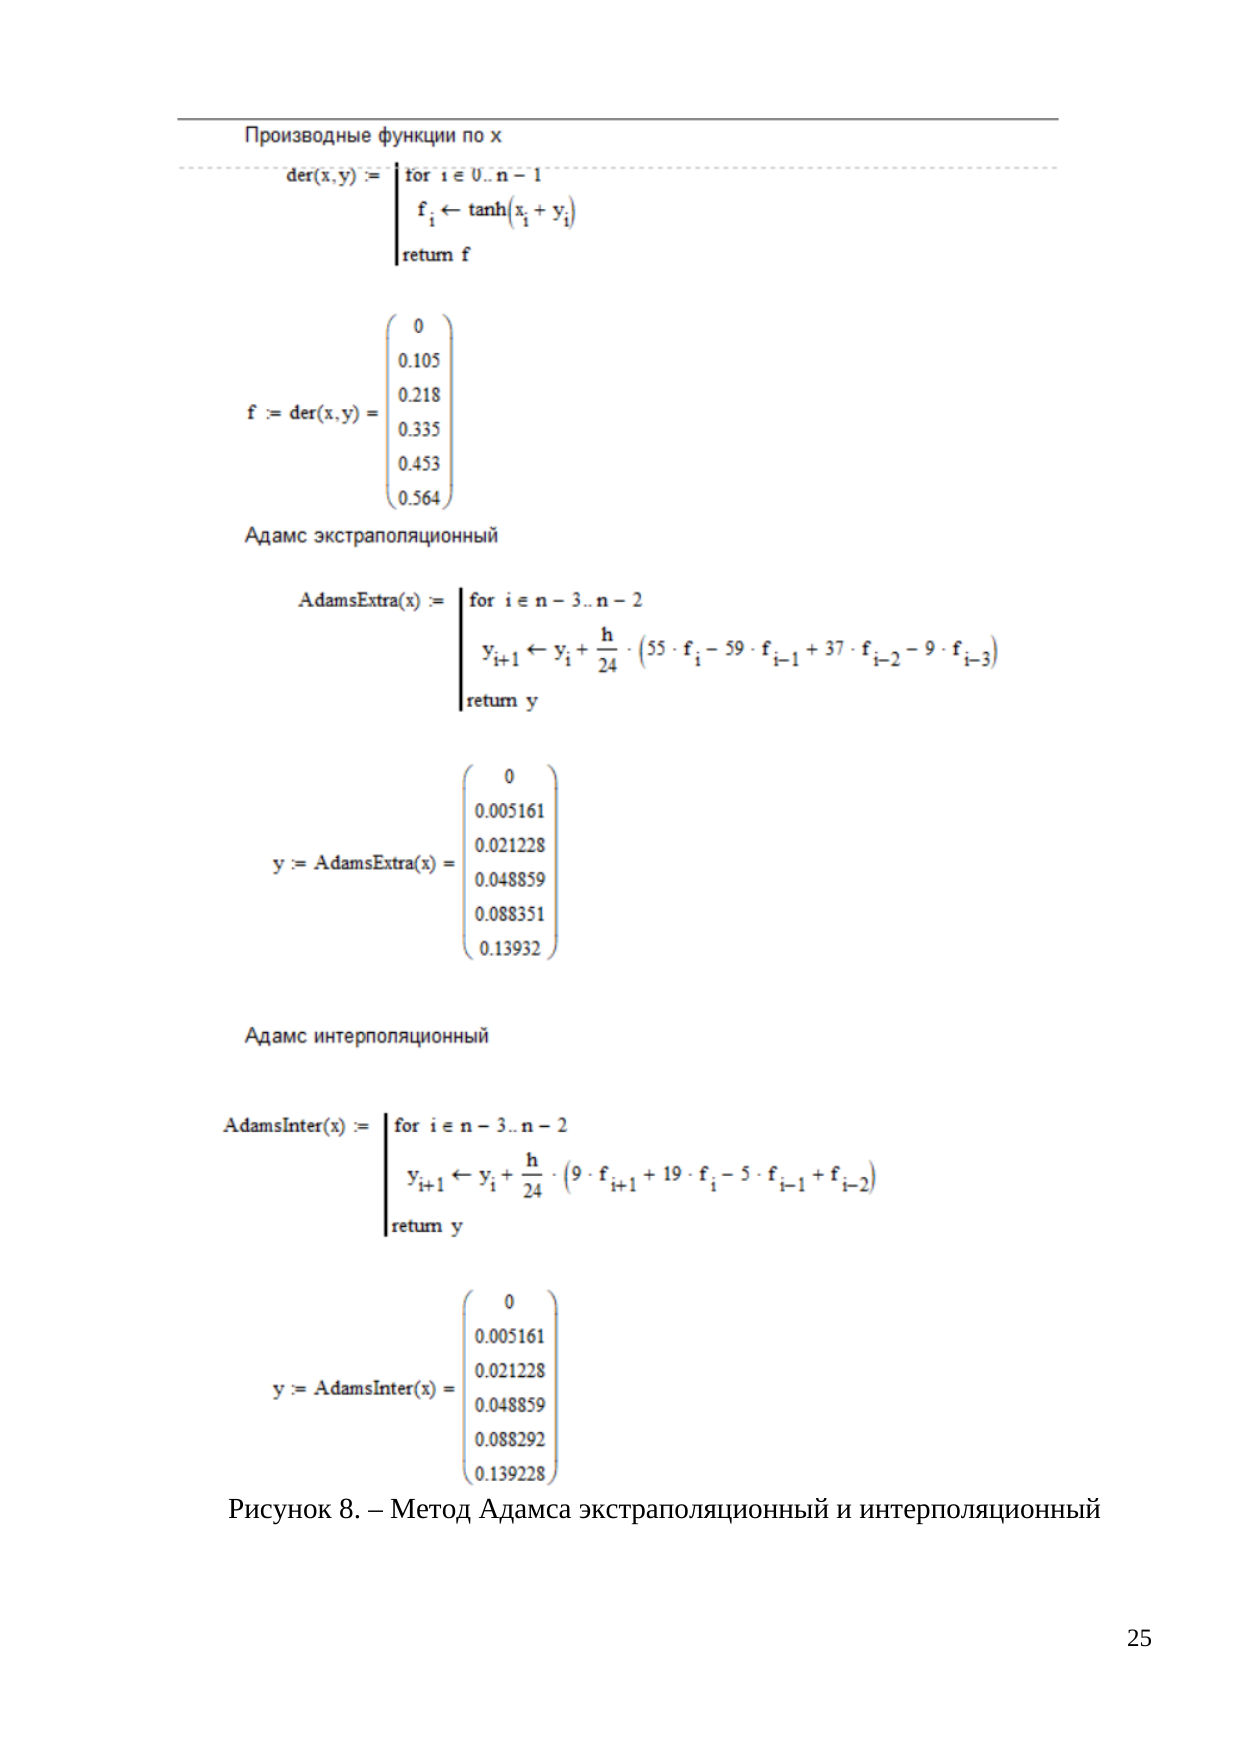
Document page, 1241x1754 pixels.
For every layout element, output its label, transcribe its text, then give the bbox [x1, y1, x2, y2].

text Рисунок 8. – Метод Адамса экстраполяционный и интерполяционный [177, 1491, 1152, 1524]
picture [177, 118, 1059, 1491]
